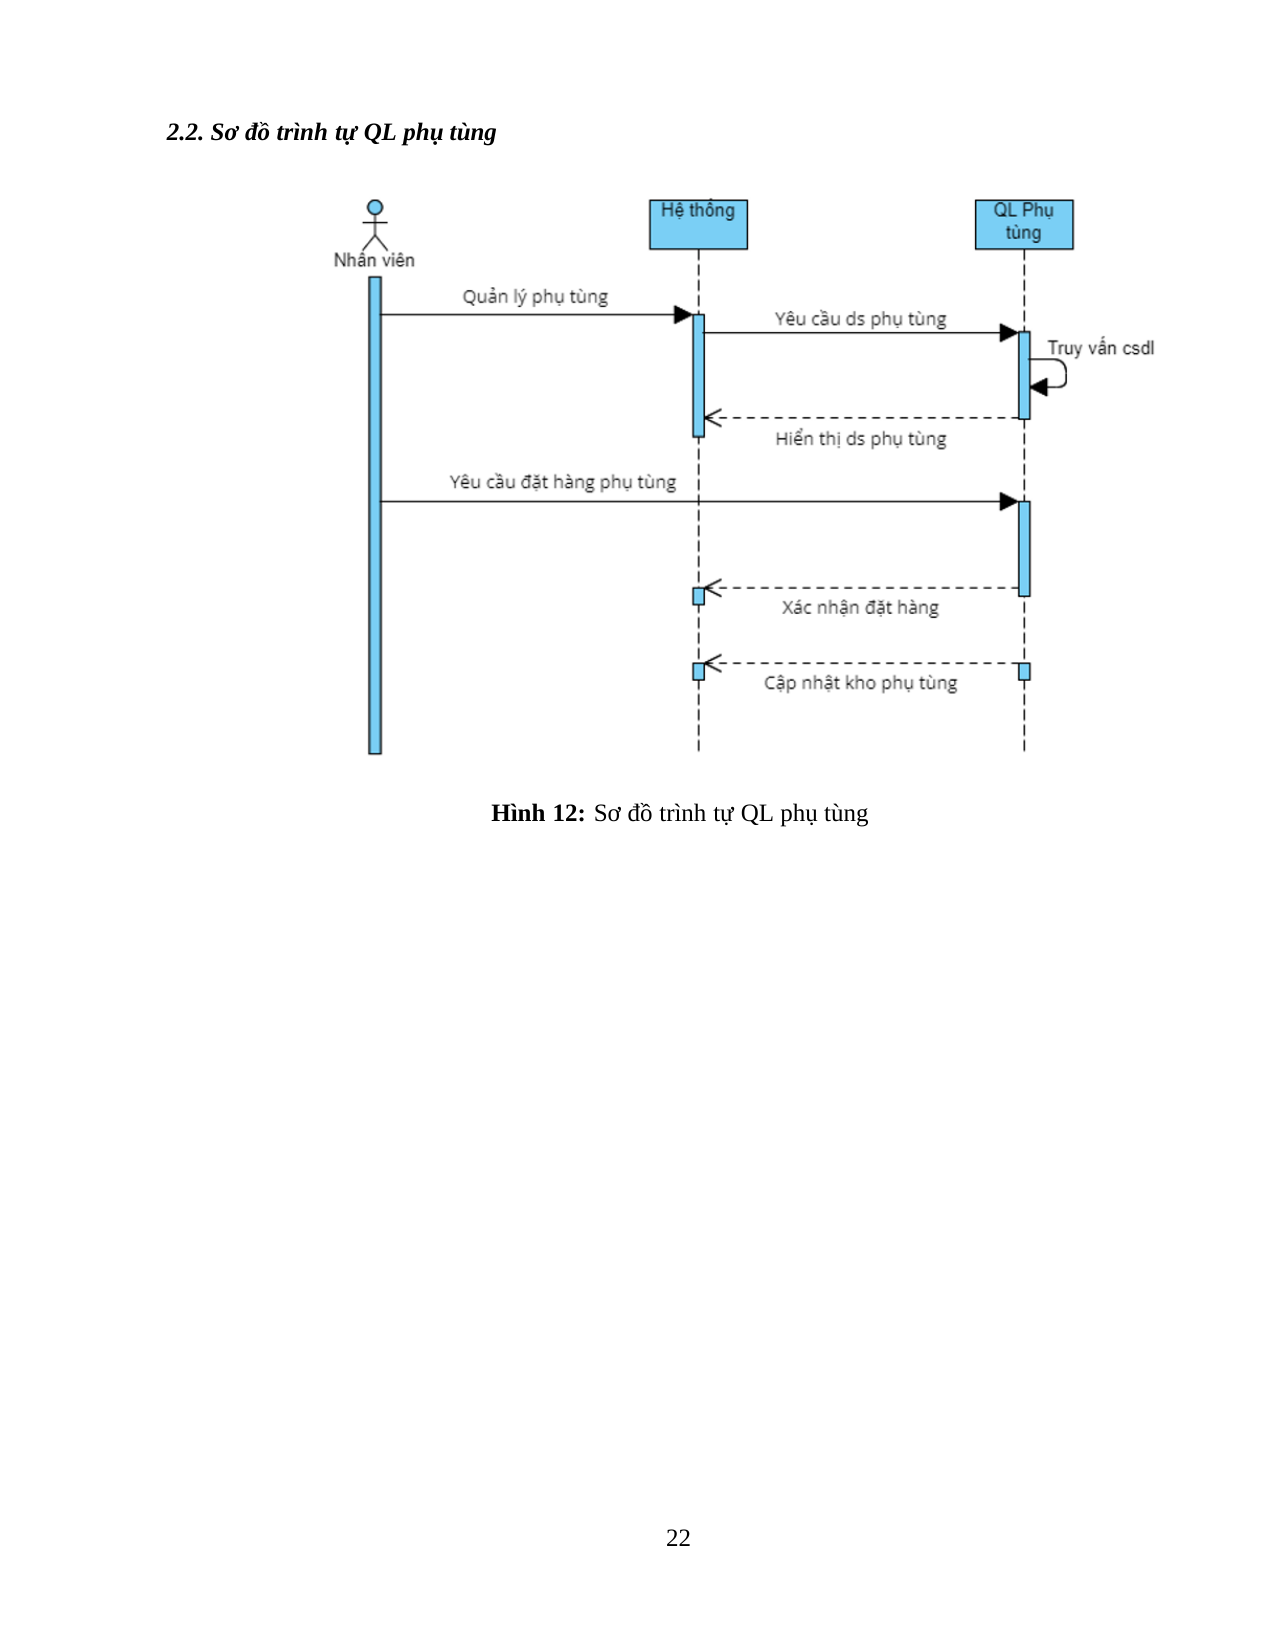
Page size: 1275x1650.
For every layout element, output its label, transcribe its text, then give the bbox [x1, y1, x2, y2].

text Hình 12: Sơ đồ trình tự QL phụ tùng [491, 798, 1162, 827]
subtitle 2.2. Sơ đồ trình tự QL phụ tùng [167, 117, 1162, 145]
picture [251, 155, 1247, 792]
